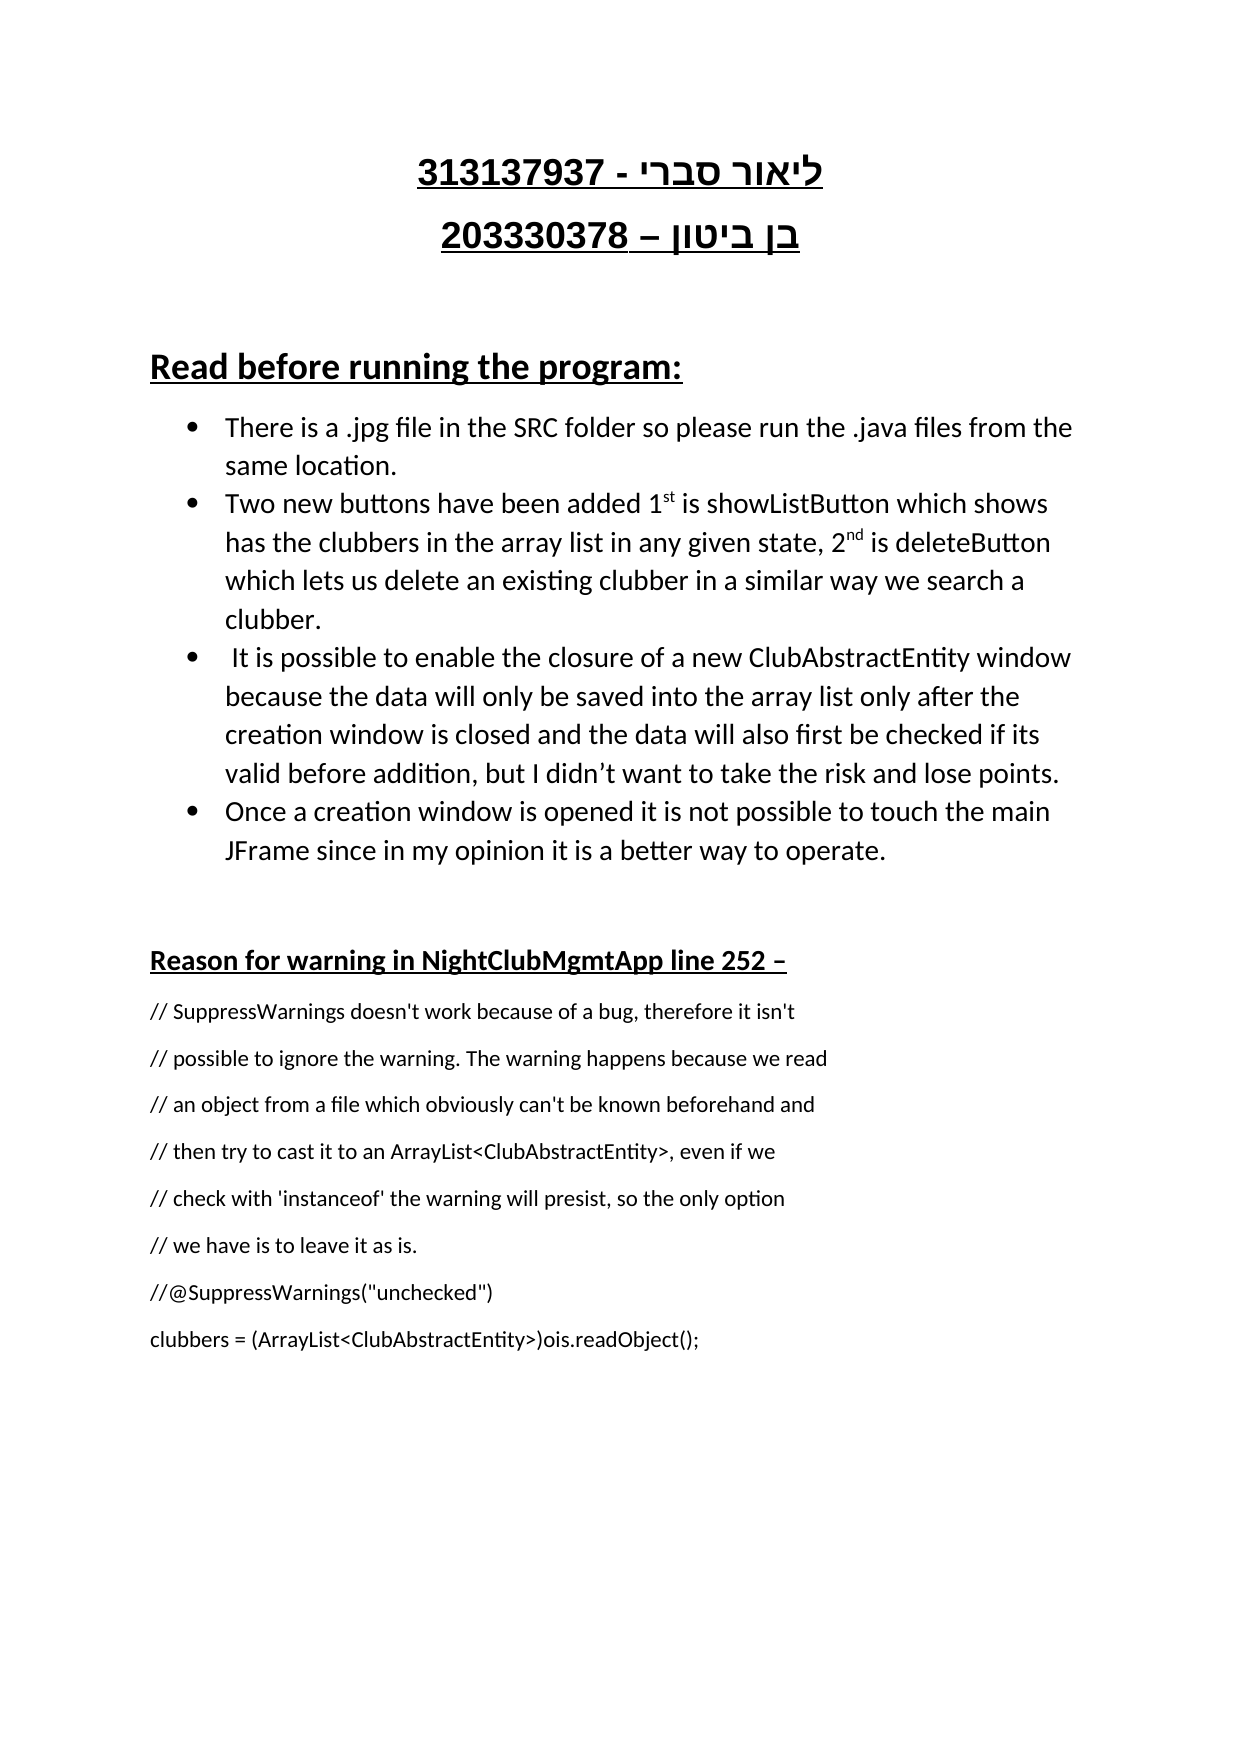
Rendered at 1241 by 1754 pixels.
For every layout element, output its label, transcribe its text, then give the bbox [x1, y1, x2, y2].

list It is possible to enable the closure of a new ClubAbstractEntity window because the data will only be saved into the array list only after the creation window is closed and the data will also first be checked if its valid before addition, but I didn’t want to take the risk and lose points. [187, 639, 1090, 790]
text Reason for warning in NightClubMgmtApp line 252 – [150, 942, 1090, 977]
text // SuppressWarnings doesn't work because of a bug, therefore it isn't [150, 997, 1090, 1025]
text ליאור סברי - 313137937 [150, 150, 1090, 193]
list There is a .jpg file in the SRC folder so please run the .java files from the same location. [187, 409, 1090, 483]
text clubbers = (ArrayList<ClubAbstractEntity>)ois.readObject(); [150, 1325, 1090, 1353]
text // then try to cast it to an ArrayList<ClubAbstractEntity>, even if we [150, 1137, 1090, 1166]
text // possible to ignore the warning. The warning happens because we read [150, 1044, 1090, 1072]
text // check with 'instanceof' the warning will presist, so the only option [150, 1184, 1090, 1212]
list Two new buttons have been added 1st is showListButton which shows has the clubbers in the array list in any given state, 2nd is deleteButton which lets us delete an existing clubber in a similar way we search a clubber. [187, 486, 1090, 637]
text Read before running the program: [150, 343, 1090, 388]
list Once a creation window is opened it is not possible to touch the main JFrame since in my opinion it is a better way to operate. [187, 793, 1090, 867]
text //@SuppressWarnings("unchecked") [150, 1278, 1090, 1306]
text בן ביטון – 203330378 [150, 213, 1090, 256]
text // we have is to leave it as is. [150, 1231, 1090, 1259]
text // an object from a file which obviously can't be known beforehand and [150, 1091, 1090, 1119]
